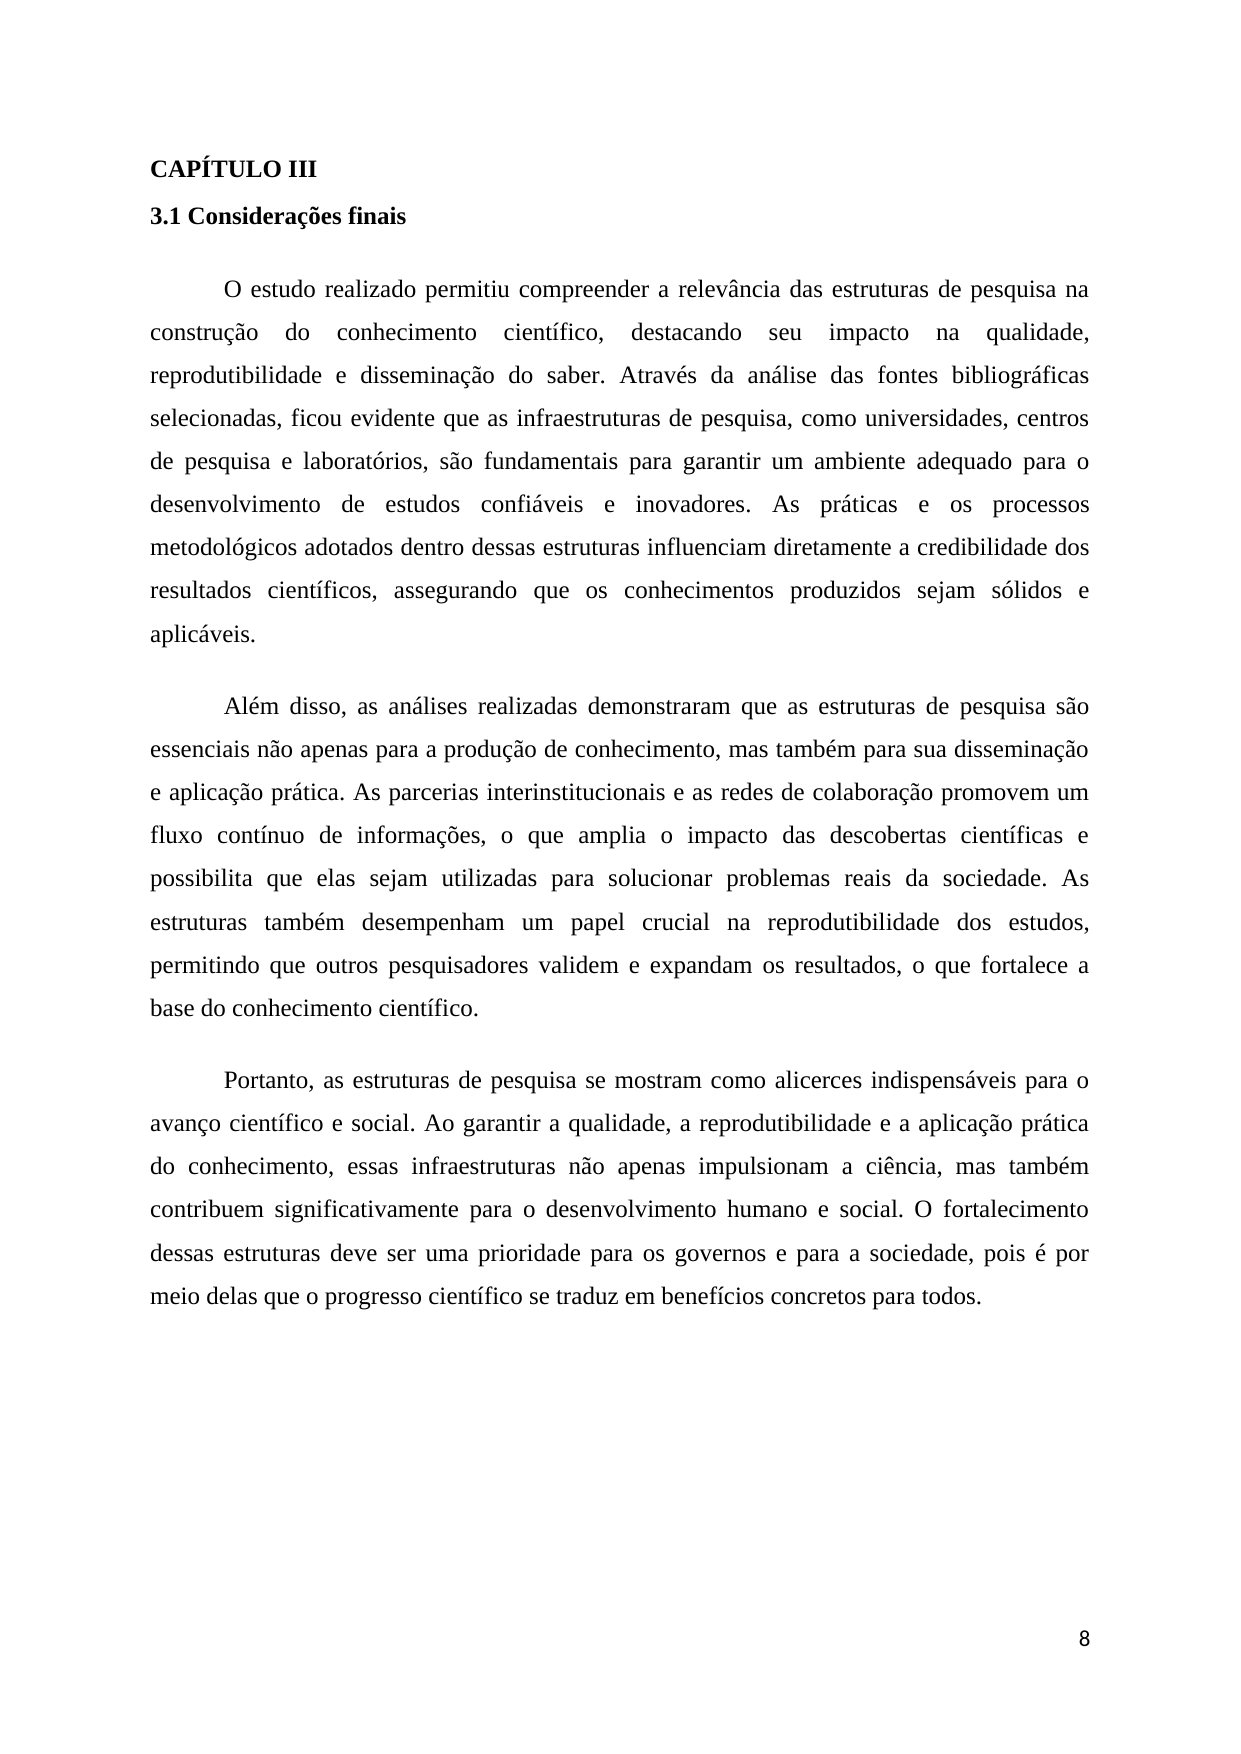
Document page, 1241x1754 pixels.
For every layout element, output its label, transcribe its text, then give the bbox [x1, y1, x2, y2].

subtitle 3.1 Considerações finais [150, 201, 1090, 230]
text Além disso, as análises realizadas demonstraram que as estruturas de pesquisa são essenciais não apenas para a produção de conhecimento, mas também para sua disseminação e aplicação prática. As parcerias interinstitucionais e as redes de colaboração promovem um fluxo contínuo de informações, o que amplia o impacto das descobertas científicas e possibilita que elas sejam utilizadas para solucionar problemas reais da sociedade. As estruturas também desempenham um papel crucial na reprodutibilidade dos estudos, permitindo que outros pesquisadores validem e expandam os resultados, o que fortalece a base do conhecimento científico. [150, 691, 1090, 1022]
text Portanto, as estruturas de pesquisa se mostram como alicerces indispensáveis para o avanço científico e social. Ao garantir a qualidade, a reprodutibilidade e a aplicação prática do conhecimento, essas infraestruturas não apenas impulsionam a ciência, mas também contribuem significativamente para o desenvolvimento humano e social. O fortalecimento dessas estruturas deve ser uma prioridade para os governos e para a sociedade, pois é por meio delas que o progresso científico se traduz em benefícios concretos para todos. [150, 1065, 1090, 1309]
subtitle CAPÍTULO III [150, 154, 1090, 183]
text O estudo realizado permitiu compreender a relevância das estruturas de pesquisa na construção do conhecimento científico, destacando seu impacto na qualidade, reprodutibilidade e disseminação do saber. Através da análise das fontes bibliográficas selecionadas, ficou evidente que as infraestruturas de pesquisa, como universidades, centros de pesquisa e laboratórios, são fundamentais para garantir um ambiente adequado para o desenvolvimento de estudos confiáveis e inovadores. As práticas e os processos metodológicos adotados dentro dessas estruturas influenciam diretamente a credibilidade dos resultados científicos, assegurando que os conhecimentos produzidos sejam sólidos e aplicáveis. [150, 274, 1090, 647]
